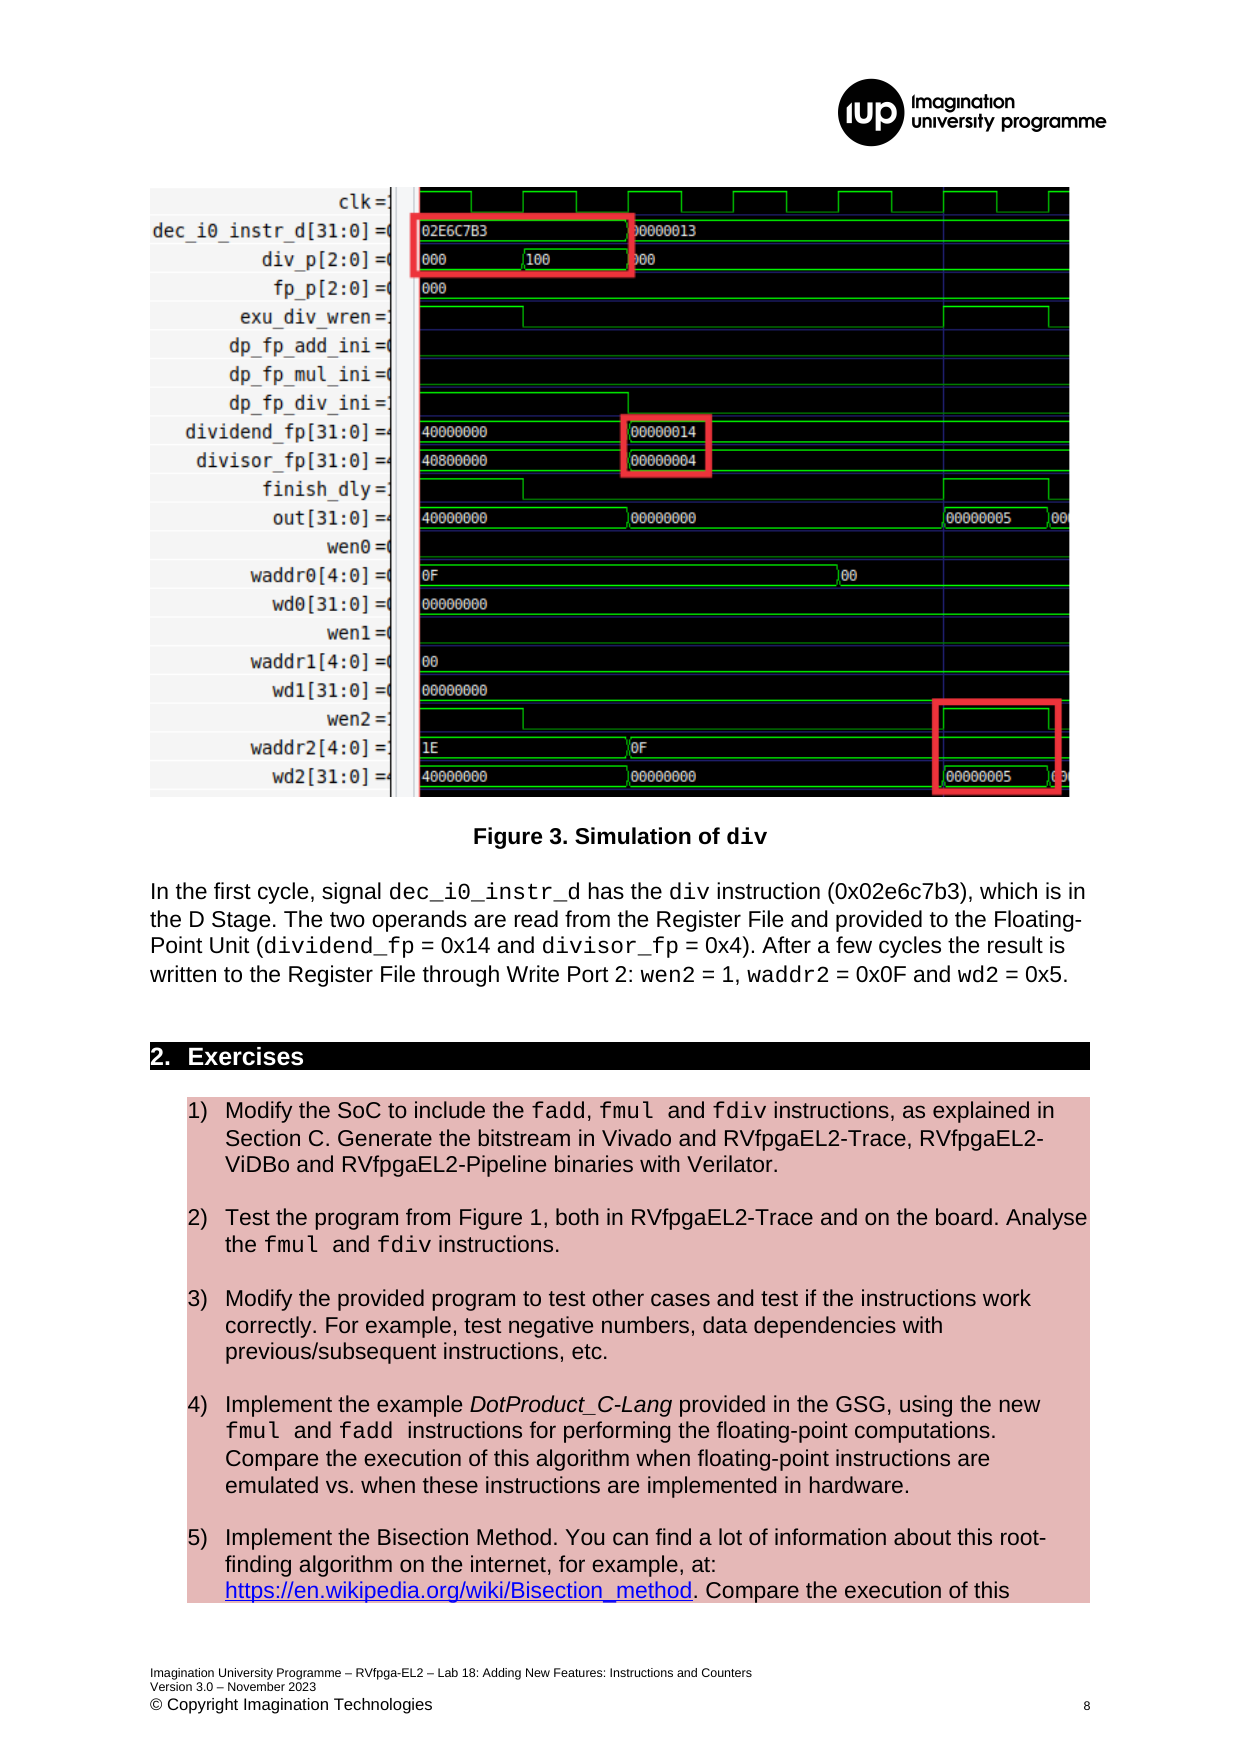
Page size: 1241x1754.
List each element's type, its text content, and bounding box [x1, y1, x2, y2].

picture [150, 187, 1070, 797]
text Figure 3. Simulation of div [150, 823, 1090, 851]
picture [837, 77, 1108, 148]
list Modify the SoC to include the fadd, fmul and fdiv instructions, as explained in Section C. Generate the bitstream in Vivado and RVfpgaEL2-Trace, RVfpgaEL2-ViDBo and RVfpgaEL2-Pipeline binaries with Verilator. [187, 1097, 1090, 1178]
subtitle Exercises [150, 1042, 1090, 1070]
text In the first cycle, signal dec_i0_instr_d has the div instruction (0x02e6c7b3), which is in the D Stage. The two operands are read from the Register File and provided to the Floating-Point Unit (dividend_fp = 0x14 and divisor_fp = 0x4). After a few cycles the result is written to the Register File through Write Port 2: wen2 = 1, waddr2 = 0x0F and wd2 = 0x5. [150, 878, 1090, 989]
list Implement the example DotProduct_C-Lang provided in the GSG, using the new fmul and fadd instructions for performing the floating-point computations. Compare the execution of this algorithm when floating-point instructions are emulated vs. when these instructions are implemented in hardware. [187, 1391, 1090, 1498]
list Modify the provided program to test other cases and test if the instructions work correctly. For example, test negative numbers, data dependencies with previous/subsequent instructions, etc. [187, 1285, 1090, 1364]
list Test the program from Figure 1, both in RVfpgaEL2-Trace and on the board. Analyse the fmul and fdiv instructions. [187, 1204, 1090, 1259]
